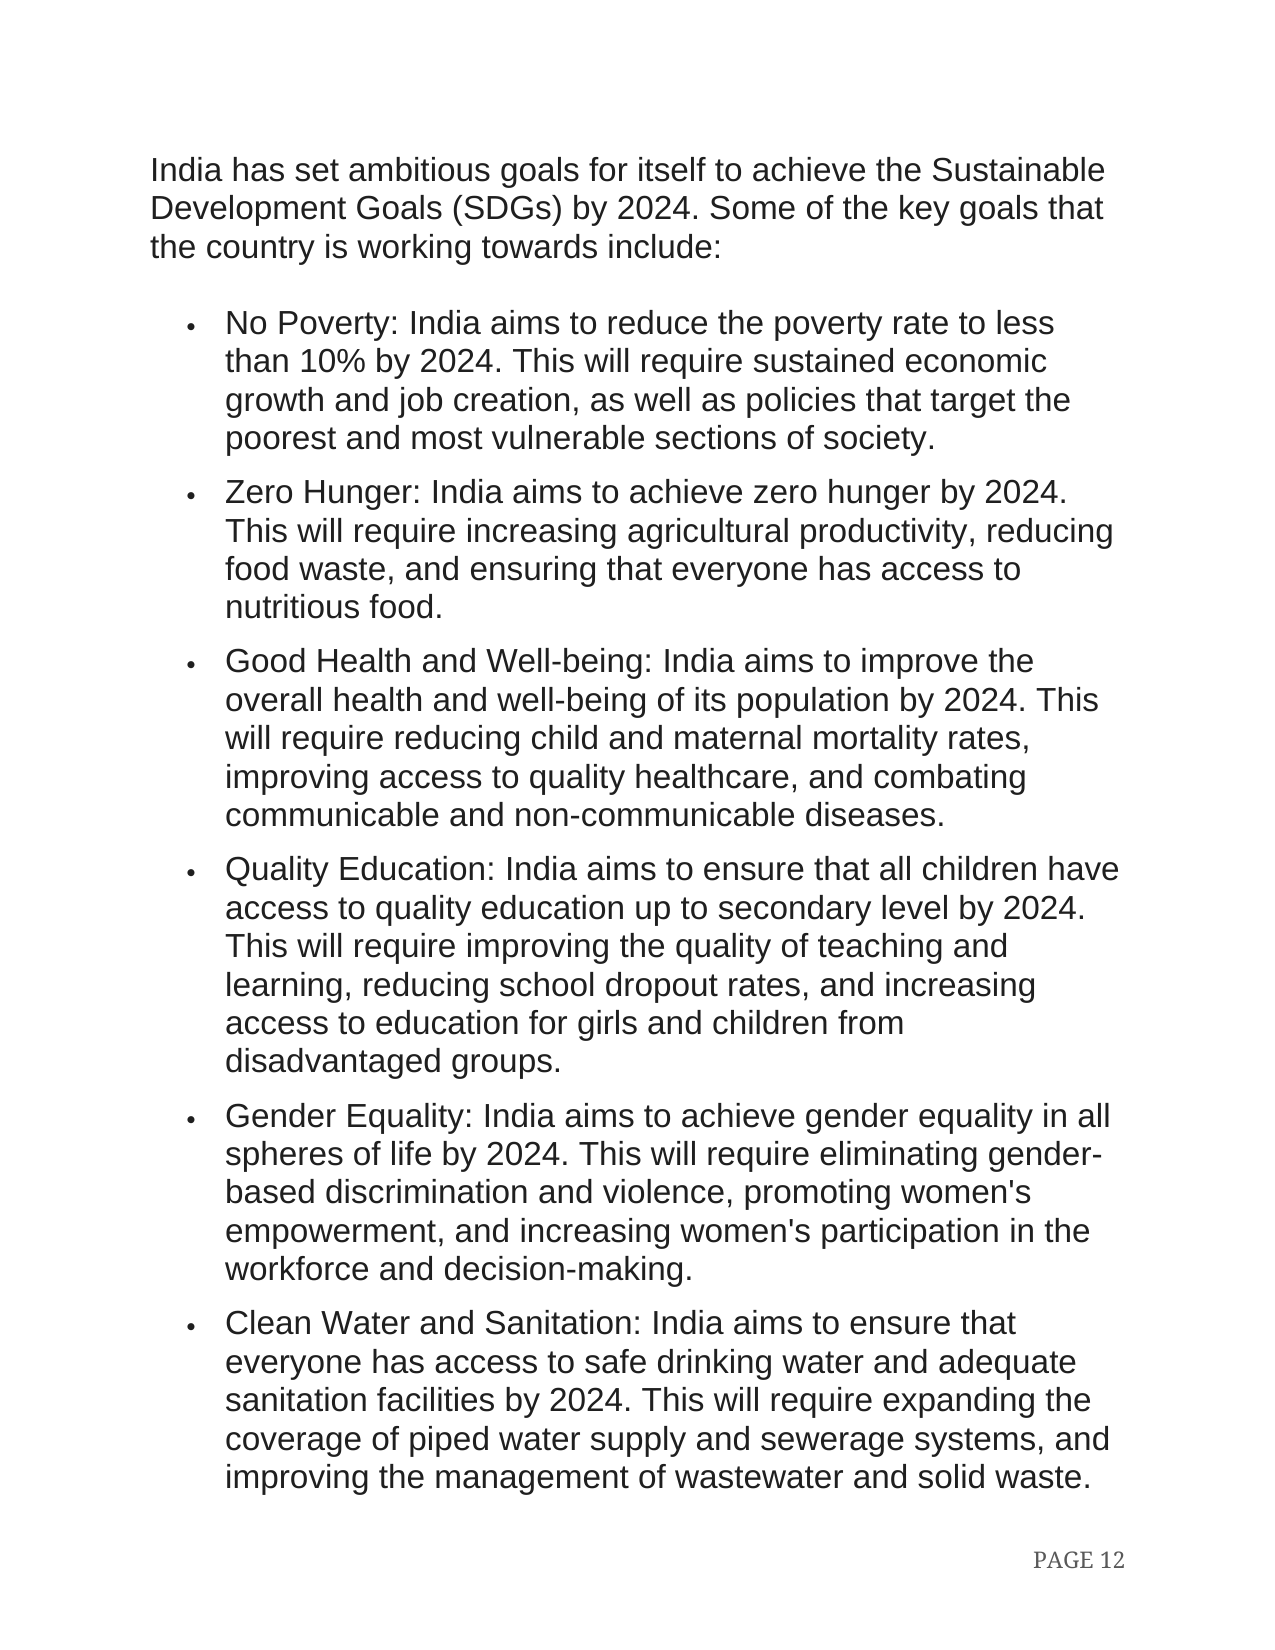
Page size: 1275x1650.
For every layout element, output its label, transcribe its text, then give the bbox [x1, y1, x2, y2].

list Quality Education: India aims to ensure that all children have access to quality education up to secondary level by 2024. This will require improving the quality of teaching and learning, reducing school dropout rates, and increasing access to education for girls and children from disadvantaged groups. [187, 849, 1125, 1080]
list Gender Equality: India aims to achieve gender equality in all spheres of life by 2024. This will require eliminating gender-based discrimination and violence, promoting women's empowerment, and increasing women's participation in the workforce and decision-making. [187, 1096, 1125, 1288]
text India has set ambitious goals for itself to achieve the Sustainable Development Goals (SDGs) by 2024. Some of the key goals that the country is working towards include: [150, 150, 1125, 265]
list Good Health and Well-being: India aims to improve the overall health and well-being of its population by 2024. This will require reducing child and maternal mortality rates, improving access to quality healthcare, and combating communicable and non-communicable diseases. [187, 642, 1125, 834]
list Clean Water and Sanitation: India aims to ensure that everyone has access to safe drinking water and adequate sanitation facilities by 2024. This will require expanding the coverage of piped water supply and sewerage systems, and improving the management of wastewater and solid waste. [187, 1303, 1125, 1496]
list No Poverty: India aims to reduce the poverty rate to less than 10% by 2024. This will require sustained economic growth and job creation, as well as policies that target the poorest and most vulnerable sections of society. [187, 303, 1125, 457]
list Zero Hunger: India aims to achieve zero hunger by 2024. This will require increasing agricultural productivity, reducing food waste, and ensuring that everyone has access to nutritious food. [187, 472, 1125, 626]
